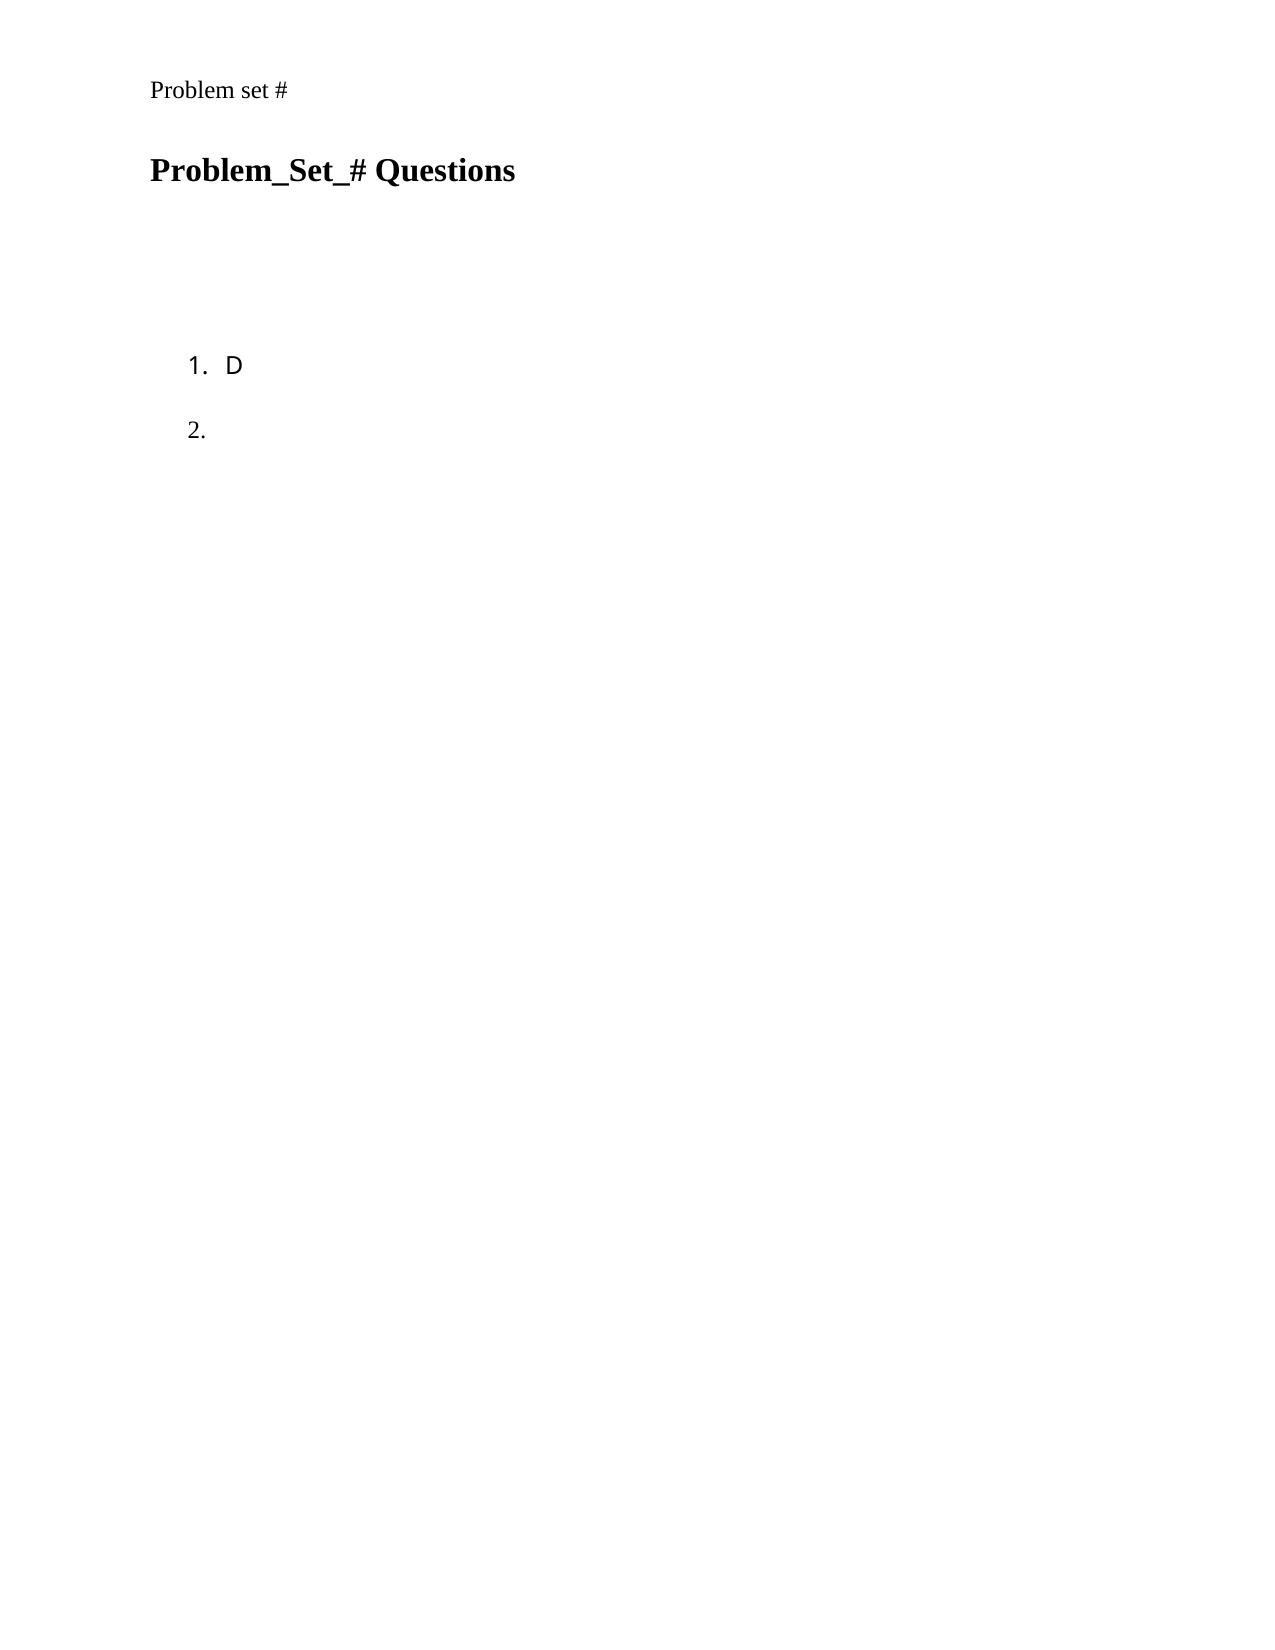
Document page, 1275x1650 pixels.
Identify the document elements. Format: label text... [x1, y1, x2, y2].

list D [187, 347, 1125, 382]
text Problem_Set_# Questions [150, 150, 1125, 188]
